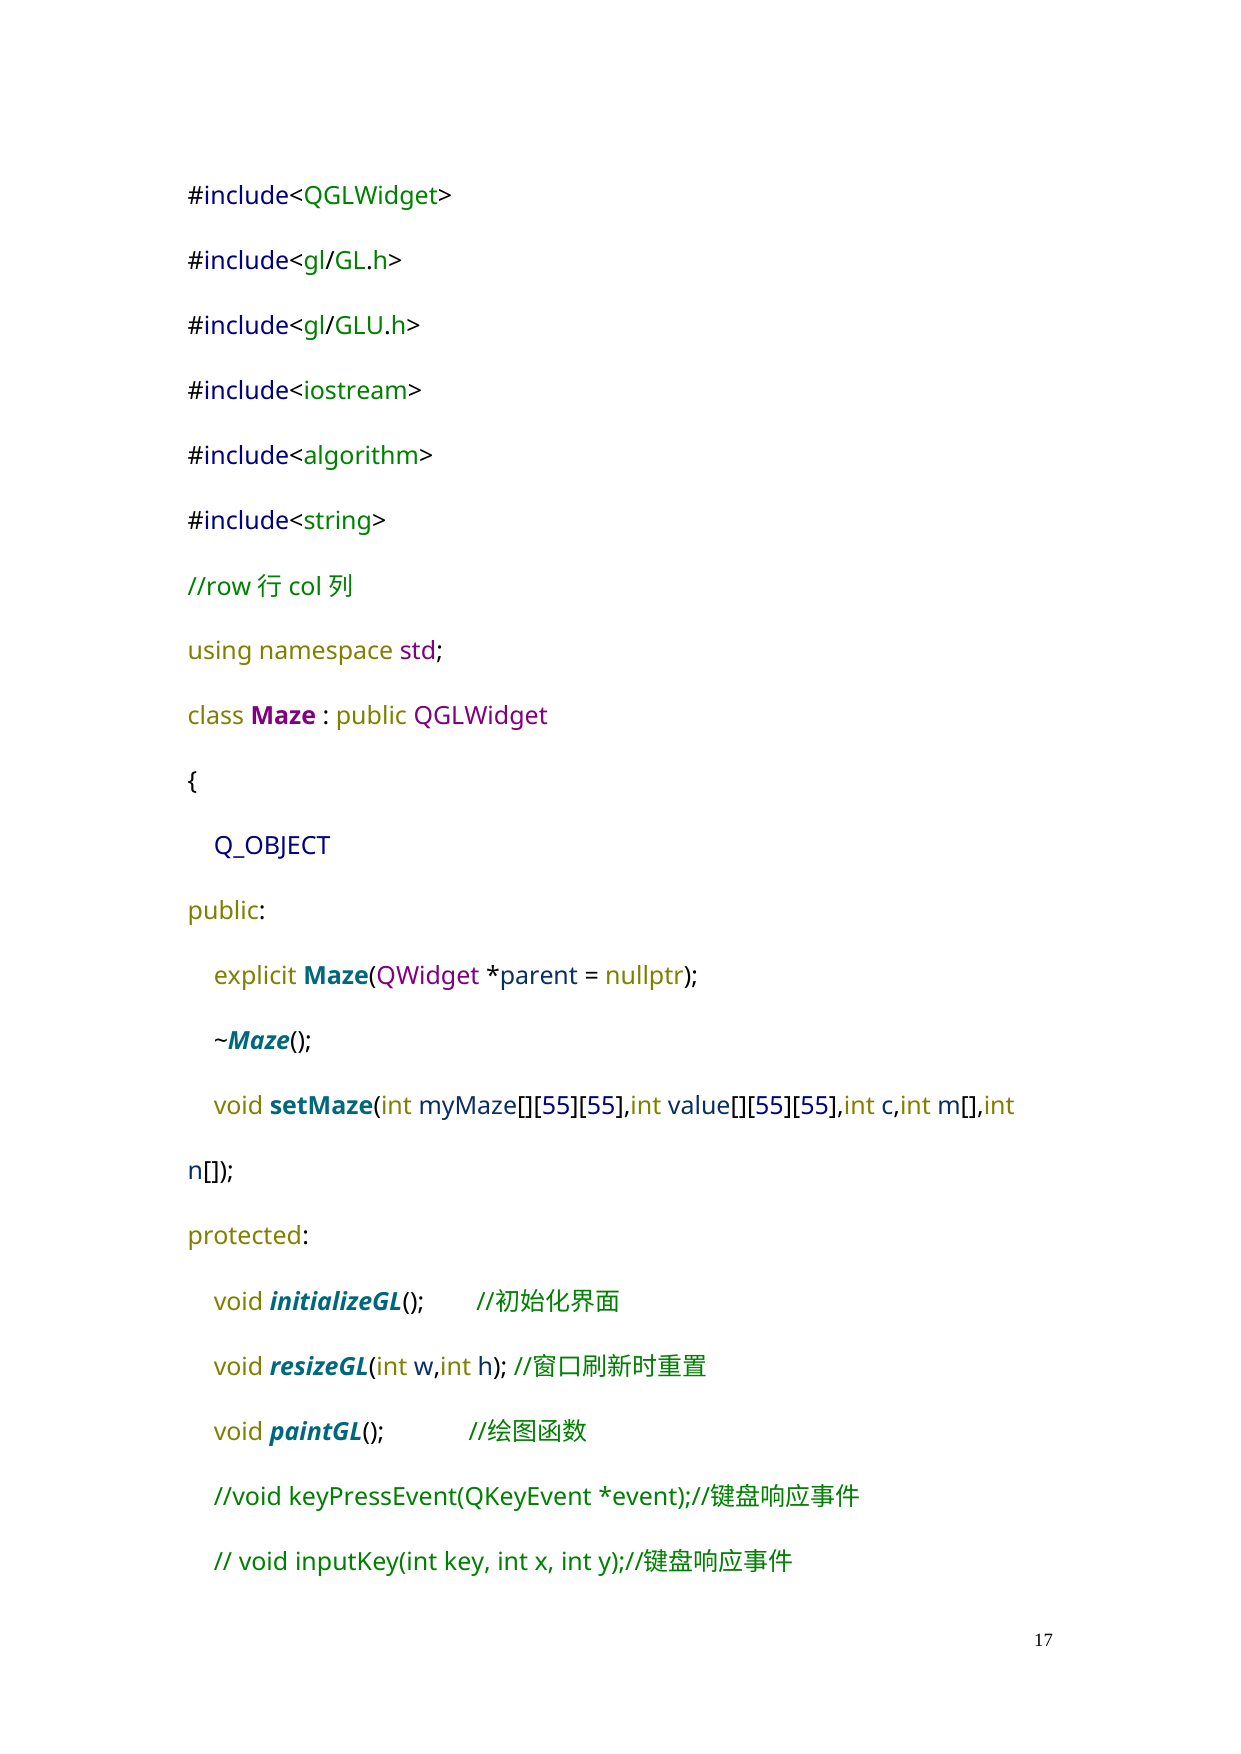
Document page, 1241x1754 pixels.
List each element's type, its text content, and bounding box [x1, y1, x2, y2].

text void setMaze(int myMaze[][55][55],int value[][55][55],int c,int m[],int n[]); [187, 1072, 1053, 1202]
text #include<gl/GLU.h> [187, 292, 1053, 357]
text void initializeGL(); //初始化界面 [187, 1267, 1053, 1332]
text void resizeGL(int w,int h); //窗口刷新时重置 [187, 1332, 1053, 1397]
text { [187, 747, 1053, 812]
text #include<algorithm> [187, 422, 1053, 487]
text #include<gl/GL.h> [187, 227, 1053, 292]
text //row 行 col 列 [187, 552, 1053, 617]
text void paintGL(); //绘图函数 [187, 1397, 1053, 1462]
text class Maze : public QGLWidget [187, 682, 1053, 747]
text #include<string> [187, 487, 1053, 552]
text #include<QGLWidget> [187, 162, 1053, 227]
text explicit Maze(QWidget *parent = nullptr); [187, 942, 1053, 1007]
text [187, 1462, 1053, 1527]
text public: [187, 877, 1053, 942]
text // void inputKey(int key, int x, int y);//键盘响应事件 [187, 1527, 1053, 1592]
text protected: [187, 1202, 1053, 1267]
text ~Maze(); [187, 1007, 1053, 1072]
text #include<iostream> [187, 357, 1053, 422]
text using namespace std; [187, 617, 1053, 682]
text Q_OBJECT [187, 812, 1053, 877]
